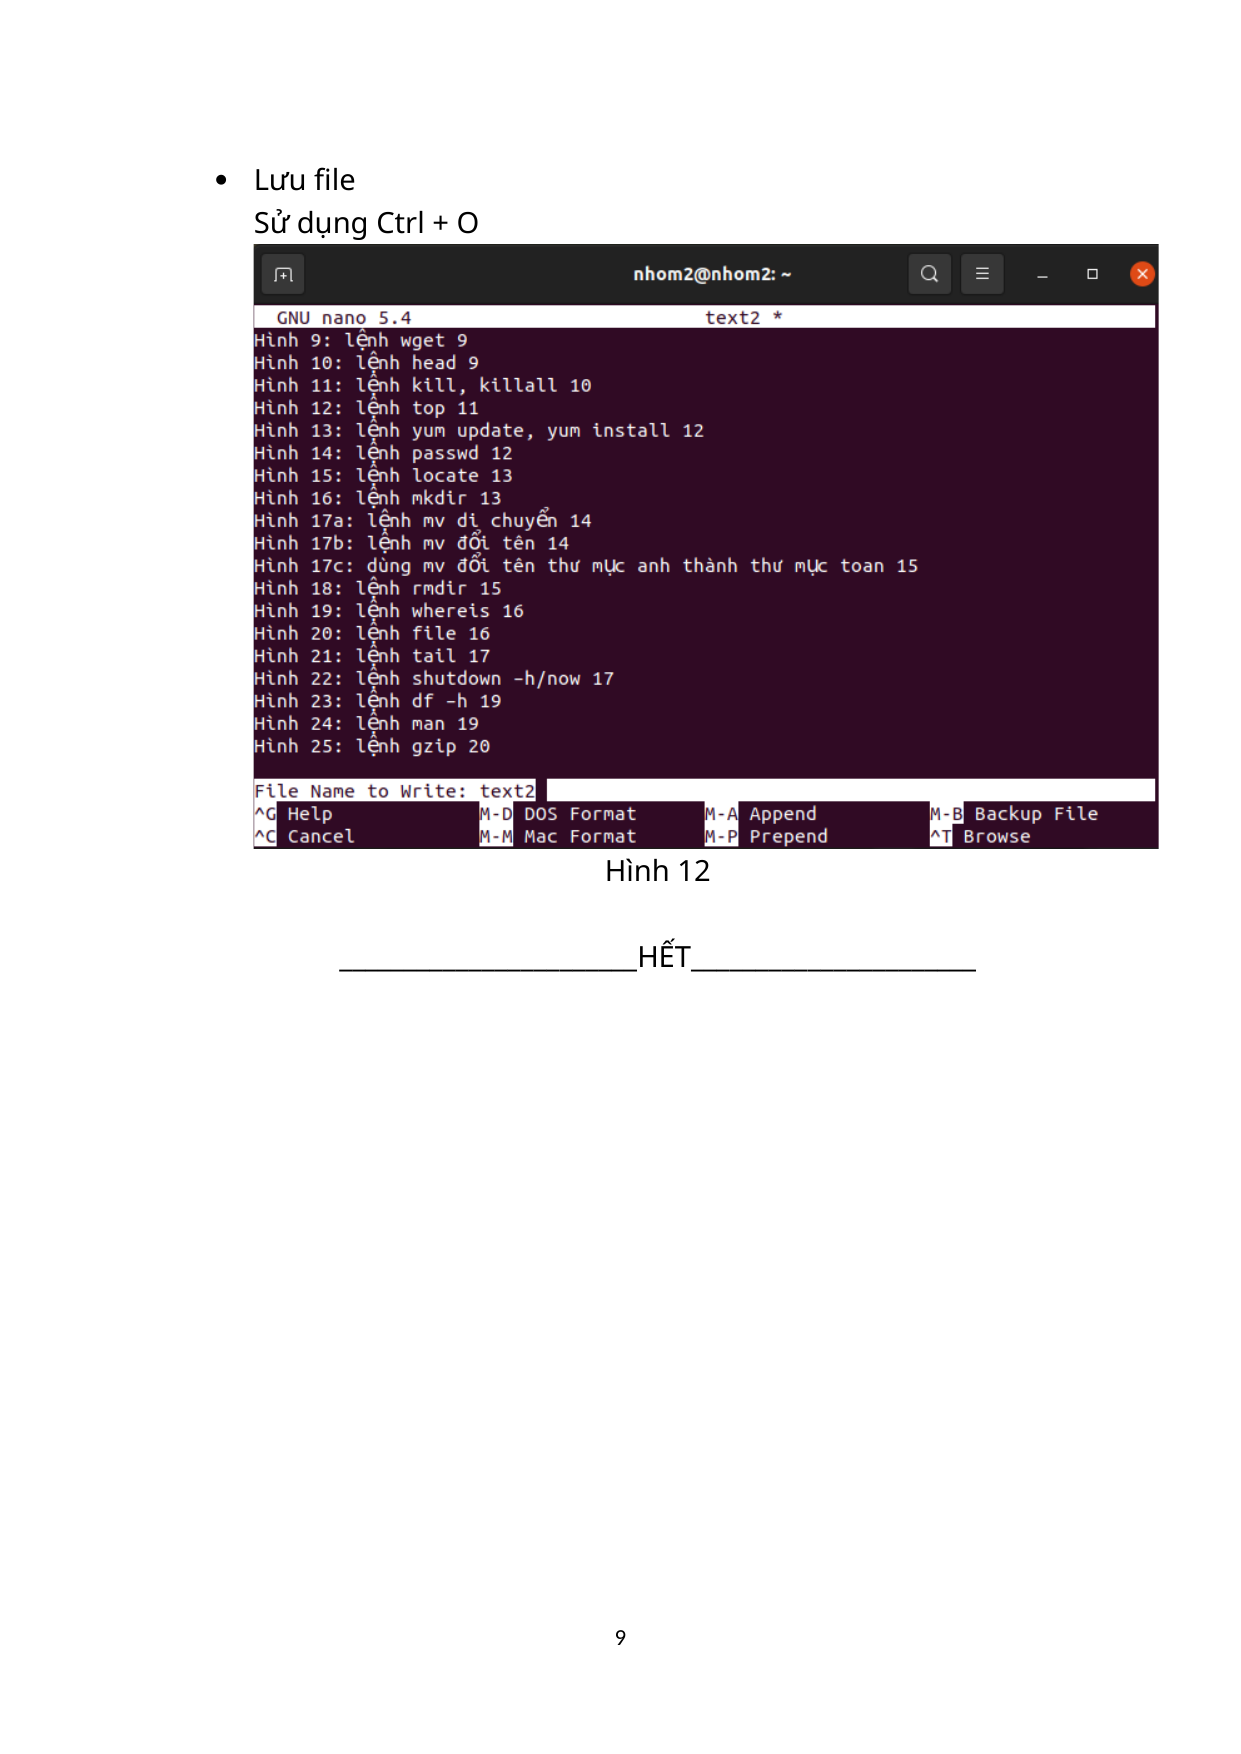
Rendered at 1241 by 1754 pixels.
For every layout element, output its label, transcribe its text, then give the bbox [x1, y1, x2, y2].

list Lưu file [216, 159, 1090, 199]
list _______________________HẾT______________________ [225, 936, 1090, 976]
list Hình 12 [225, 851, 1090, 890]
picture [253, 244, 1159, 849]
list Sử dụng Ctrl + O [253, 202, 1090, 242]
